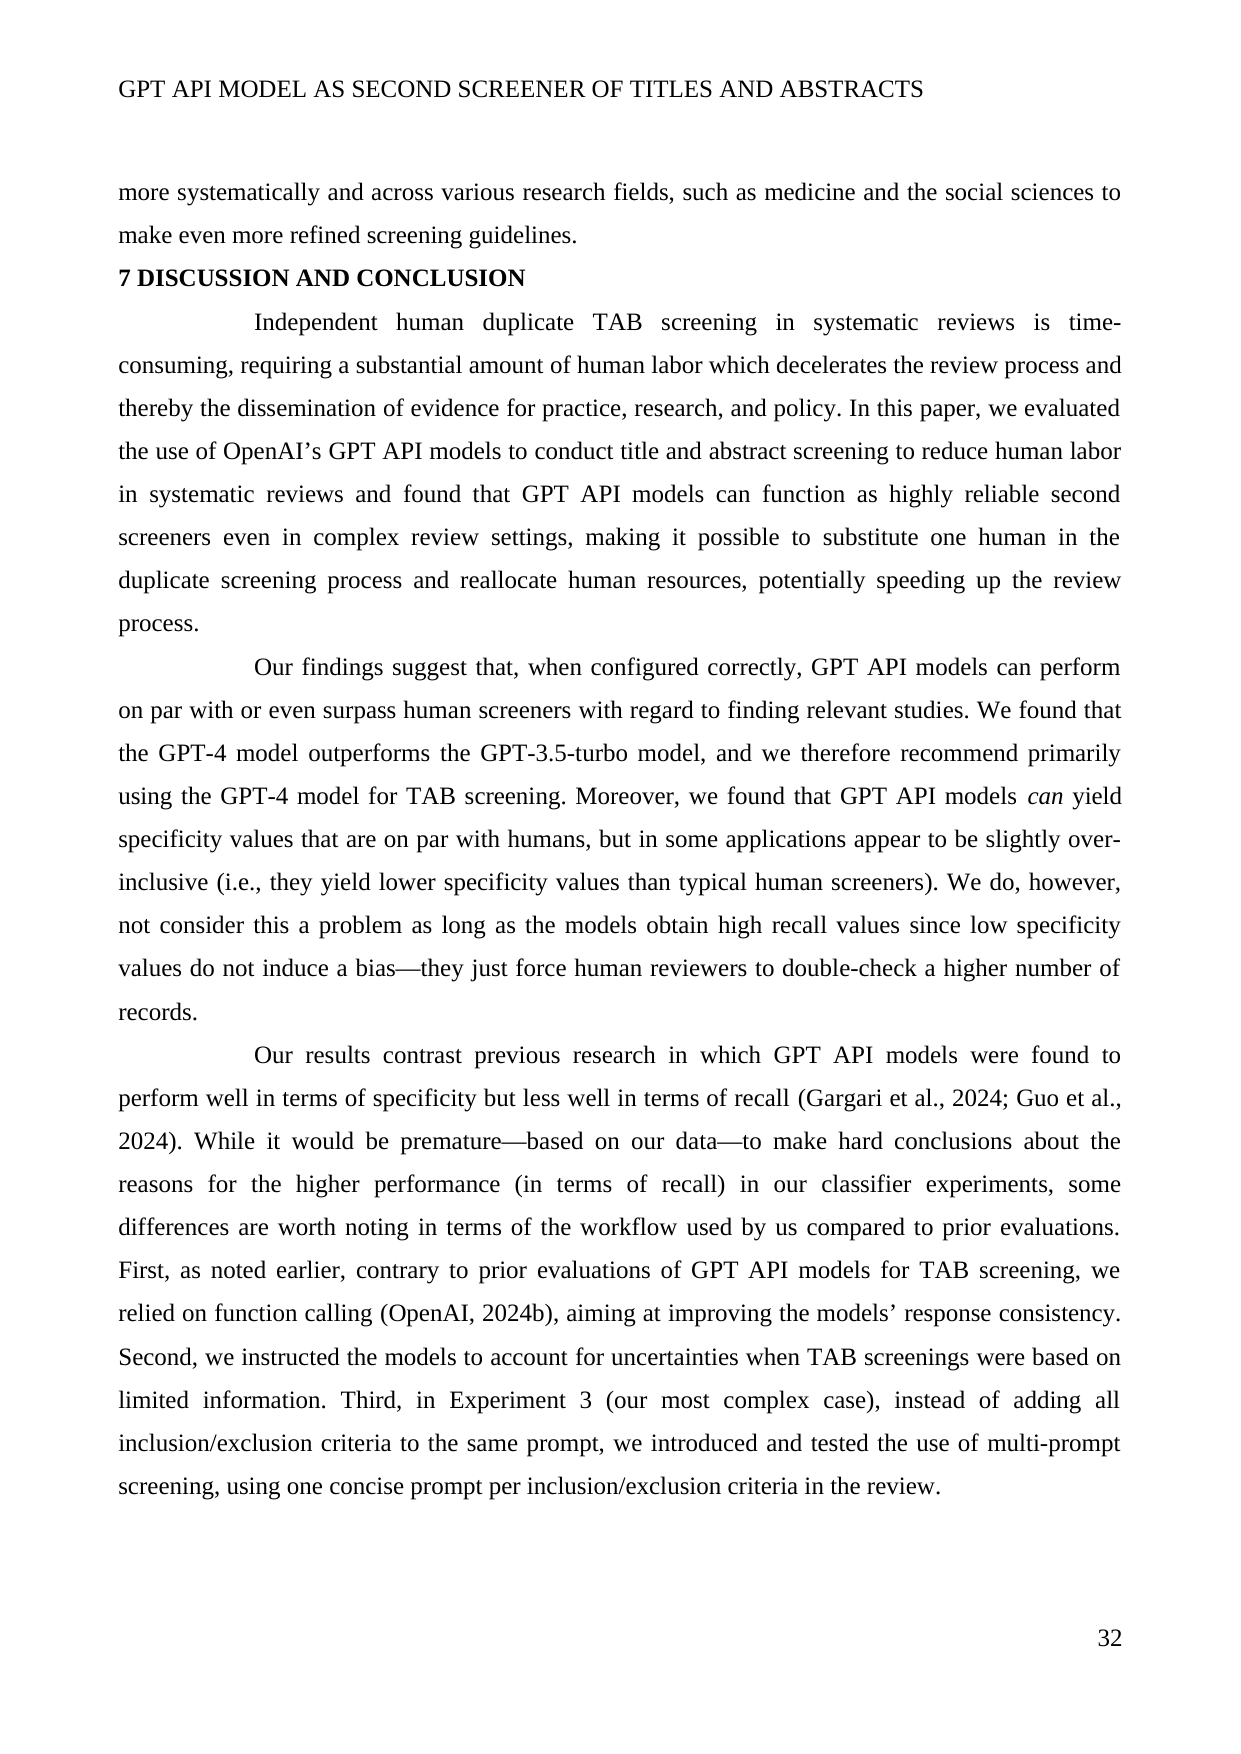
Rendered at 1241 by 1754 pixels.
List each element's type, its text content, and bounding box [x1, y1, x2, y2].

text Our results contrast previous research in which GPT API models were found to perform well in terms of specificity but less well in terms of recall (Gargari et al., 2024; Guo et al., 2024). While it would be premature—based on our data—to make hard conclusions about the reasons for the higher performance (in terms of recall) in our classifier experiments, some differences are worth noting in terms of the workflow used by us compared to prior evaluations. First, as noted earlier, contrary to prior evaluations of GPT API models for TAB screening, we relied on function calling (OpenAI, 2024b), aiming at improving the models’ response consistency. Second, we instructed the models to account for uncertainties when TAB screenings were based on limited information. Third, in Experiment 3 (our most complex case), instead of adding all inclusion/exclusion criteria to the same prompt, we introduced and tested the use of multi-prompt screening, using one concise prompt per inclusion/exclusion criteria in the review. [118, 1040, 1122, 1500]
text Independent human duplicate TAB screening in systematic reviews is time-consuming, requiring a substantial amount of human labor which decelerates the review process and thereby the dissemination of evidence for practice, research, and policy. In this paper, we evaluated the use of OpenAI’s GPT API models to conduct title and abstract screening to reduce human labor in systematic reviews and found that GPT API models can function as highly reliable second screeners even in complex review settings, making it possible to substitute one human in the duplicate screening process and reallocate human resources, potentially speeding up the review process. [118, 307, 1122, 637]
text Our findings suggest that, when configured correctly, GPT API models can perform on par with or even surpass human screeners with regard to finding relevant studies. We found that the GPT-4 model outperforms the GPT-3.5-turbo model, and we therefore recommend primarily using the GPT-4 model for TAB screening. Moreover, we found that GPT API models can yield specificity values that are on par with humans, but in some applications appear to be slightly over-inclusive (i.e., they yield lower specificity values than typical human screeners). We do, however, not consider this a problem as long as the models obtain high recall values since low specificity values do not induce a bias—they just force human reviewers to double-check a higher number of records. [118, 652, 1122, 1025]
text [118, 177, 1122, 249]
text 7 DISCUSSION AND CONCLUSION [118, 263, 1122, 292]
